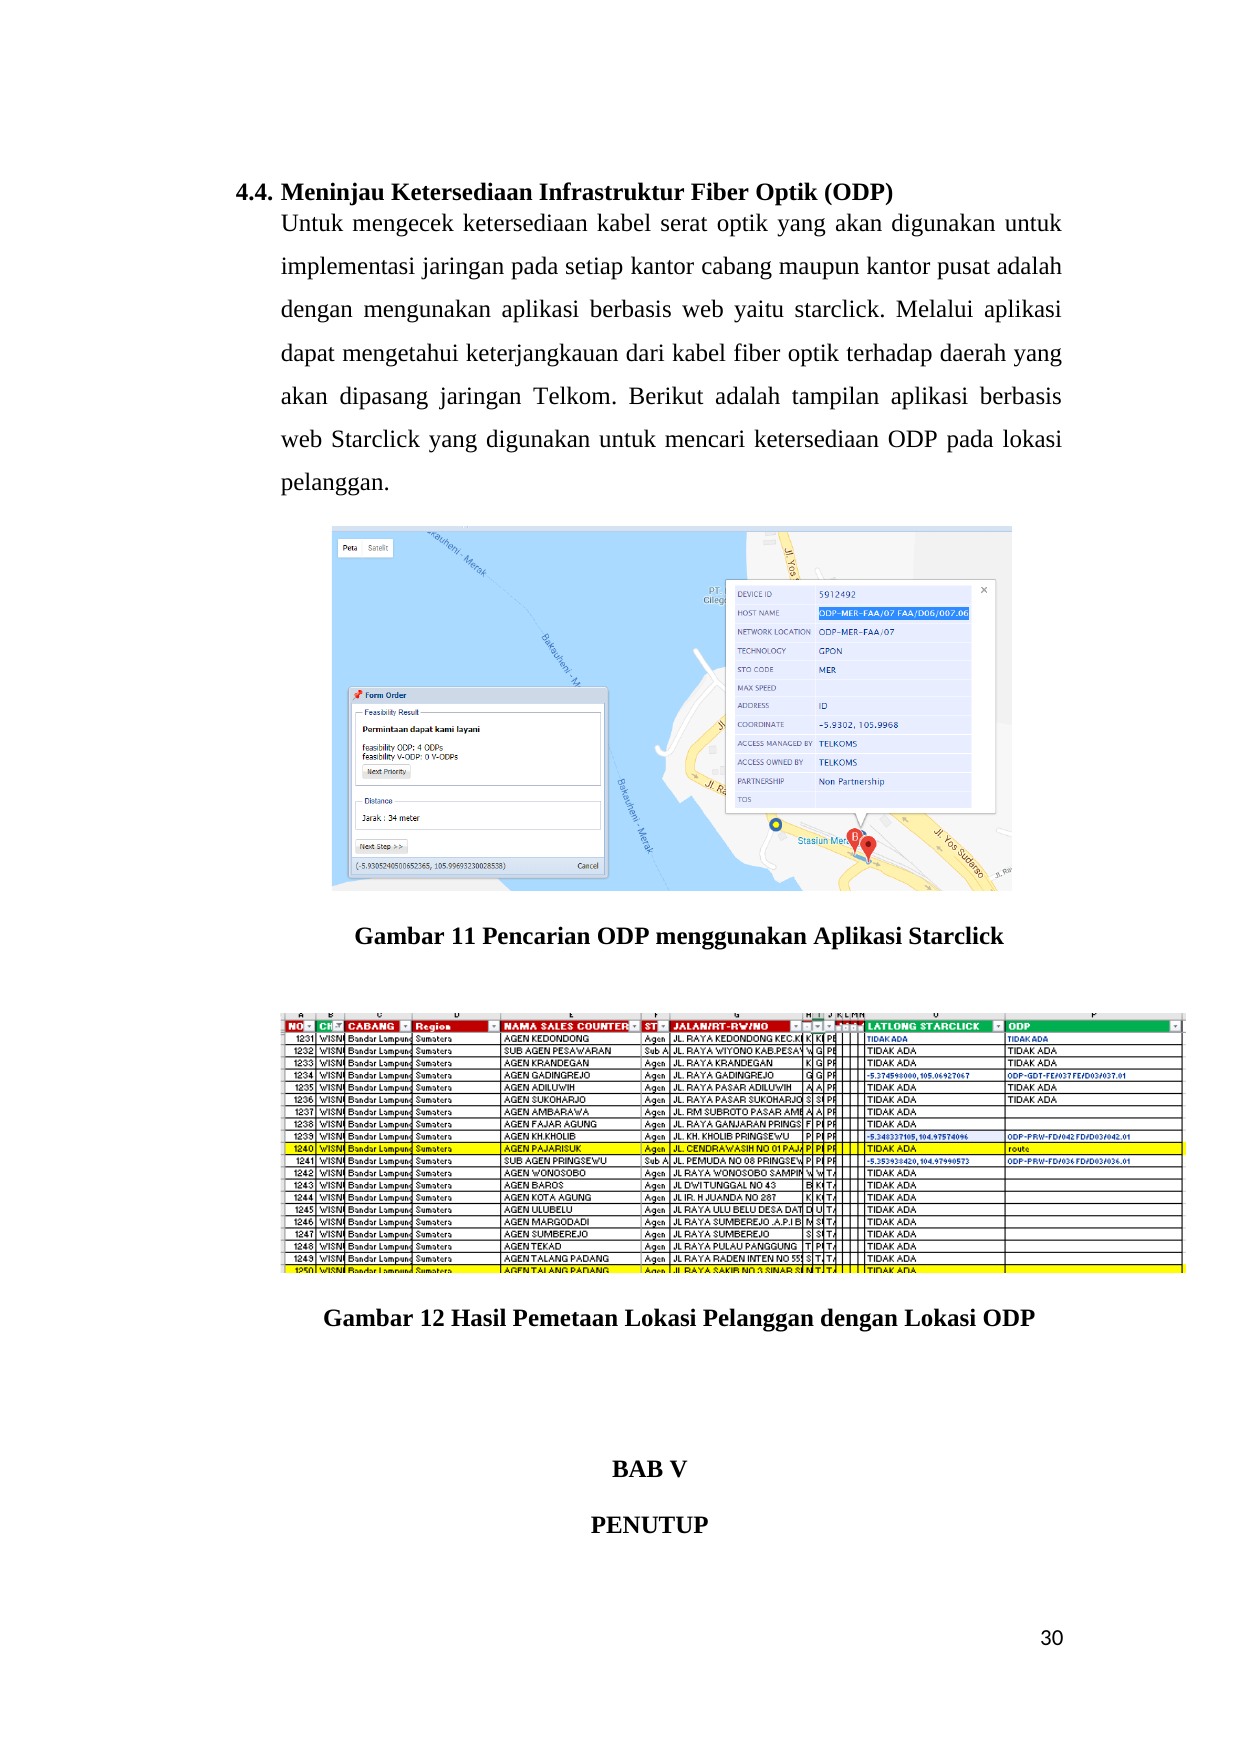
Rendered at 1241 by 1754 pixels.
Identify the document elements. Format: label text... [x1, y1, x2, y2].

picture [331, 526, 1012, 891]
list Untuk mengecek ketersediaan kabel serat optik yang akan digunakan untuk implementasi jaringan pada setiap kantor cabang maupun kantor pusat adalah dengan mengunakan aplikasi berbasis web yaitu starclick. Melalui aplikasi dapat mengetahui keterjangkauan dari kabel fiber optik terhadap daerah yang akan dipasang jaringan Telkom. Berikut adalah tampilan aplikasi berbasis web Starclick yang digunakan untuk mencari ketersediaan ODP pada lokasi pelanggan. [281, 208, 1063, 496]
subtitle PENUTUP [236, 1511, 1063, 1539]
text Gambar 11 Pencarian ODP menggunakan Aplikasi Starclick [295, 921, 1063, 950]
subtitle BAB V [236, 1454, 1063, 1483]
text Gambar 12 Hasil Pemetaan Lokasi Pelanggan dengan Lokasi ODP [295, 1303, 1063, 1332]
picture [280, 1013, 1186, 1273]
subtitle Meninjau Ketersediaan Infrastruktur Fiber Optik (ODP) [236, 177, 1063, 206]
